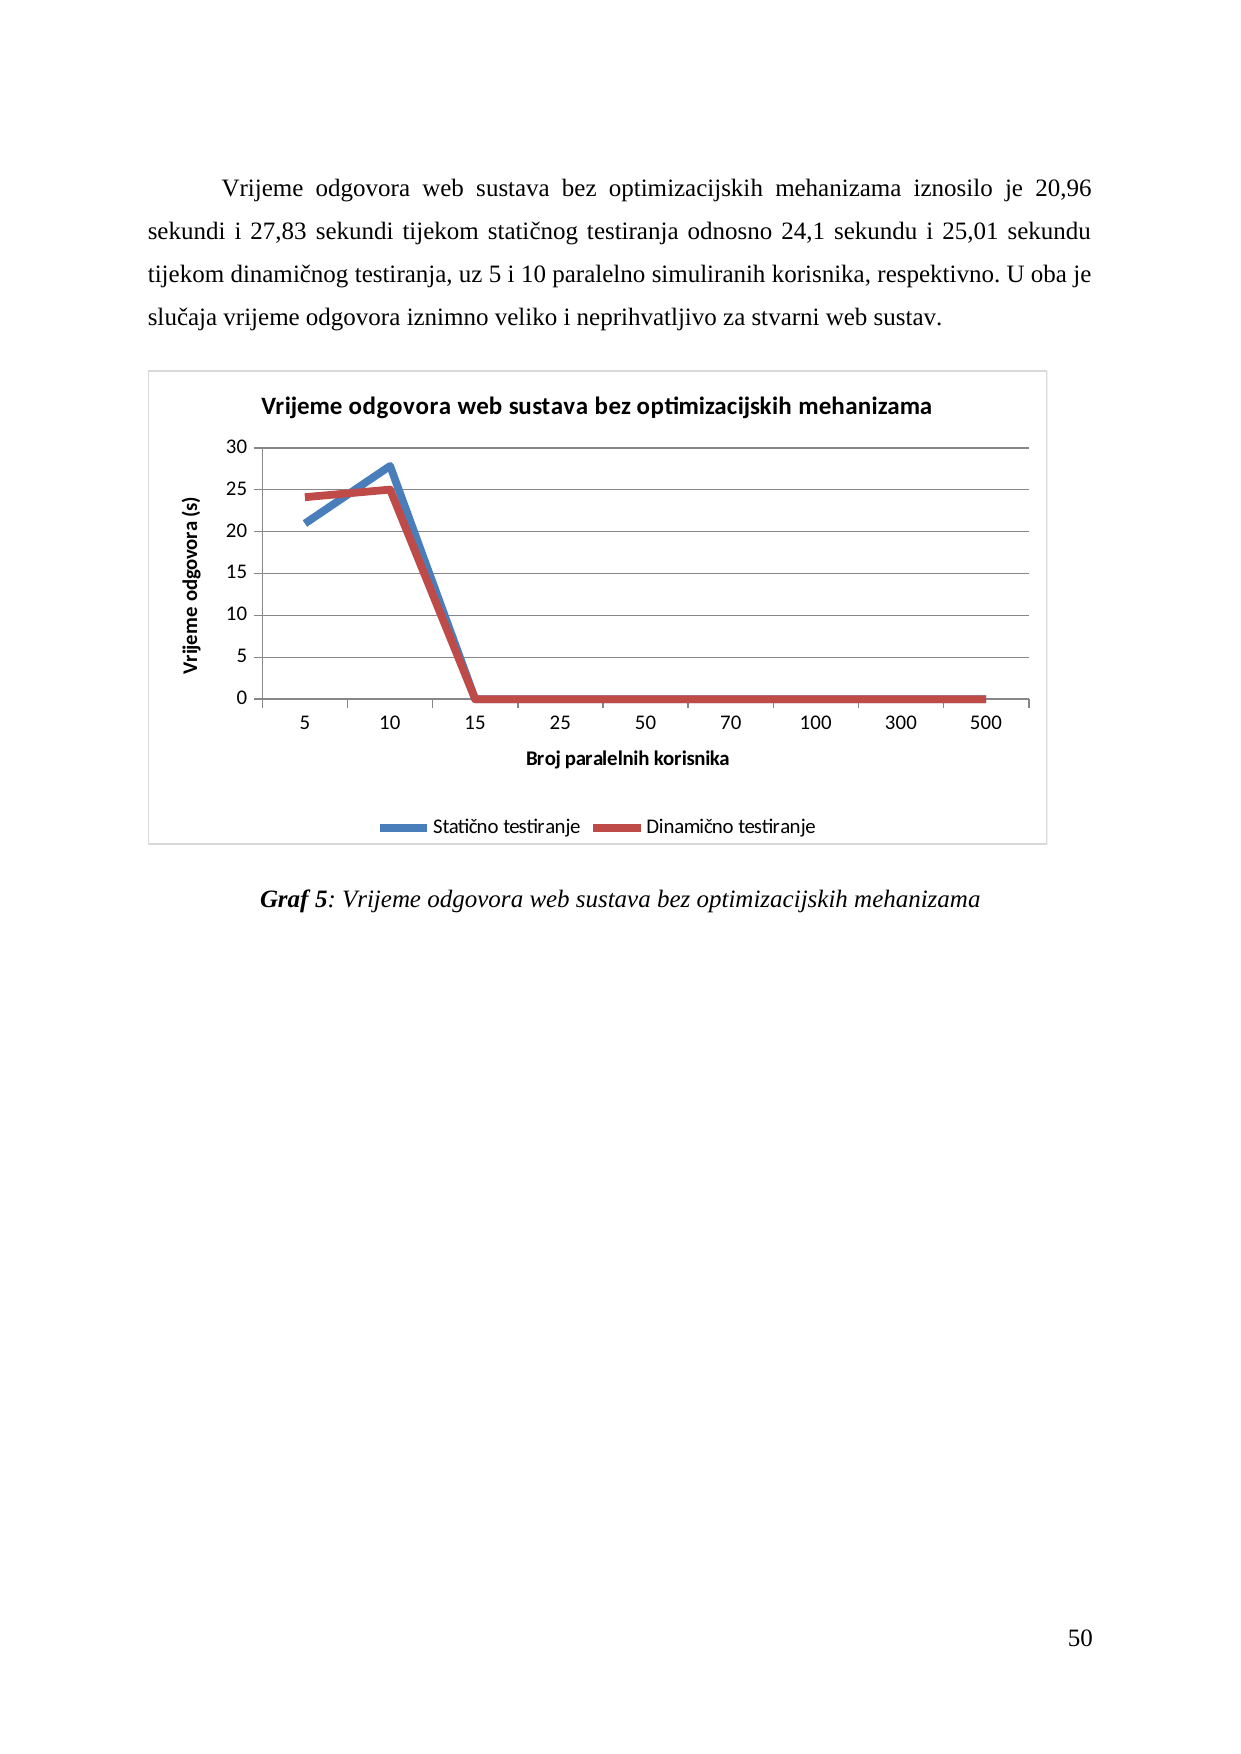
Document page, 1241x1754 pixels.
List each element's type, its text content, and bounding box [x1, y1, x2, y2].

text Vrijeme odgovora web sustava bez optimizacijskih mehanizama iznosilo je 20,96 sekundi i 27,83 sekundi tijekom statičnog testiranja odnosno 24,1 sekundu i 25,01 sekundu tijekom dinamičnog testiranja, uz 5 i 10 paralelno simuliranih korisnika, respektivno. U oba je slučaja vrijeme odgovora iznimno veliko i neprihvatljivo za stvarni web sustav. [148, 173, 1093, 331]
text Graf 5: Vrijeme odgovora web sustava bez optimizacijskih mehanizama [148, 884, 1093, 913]
